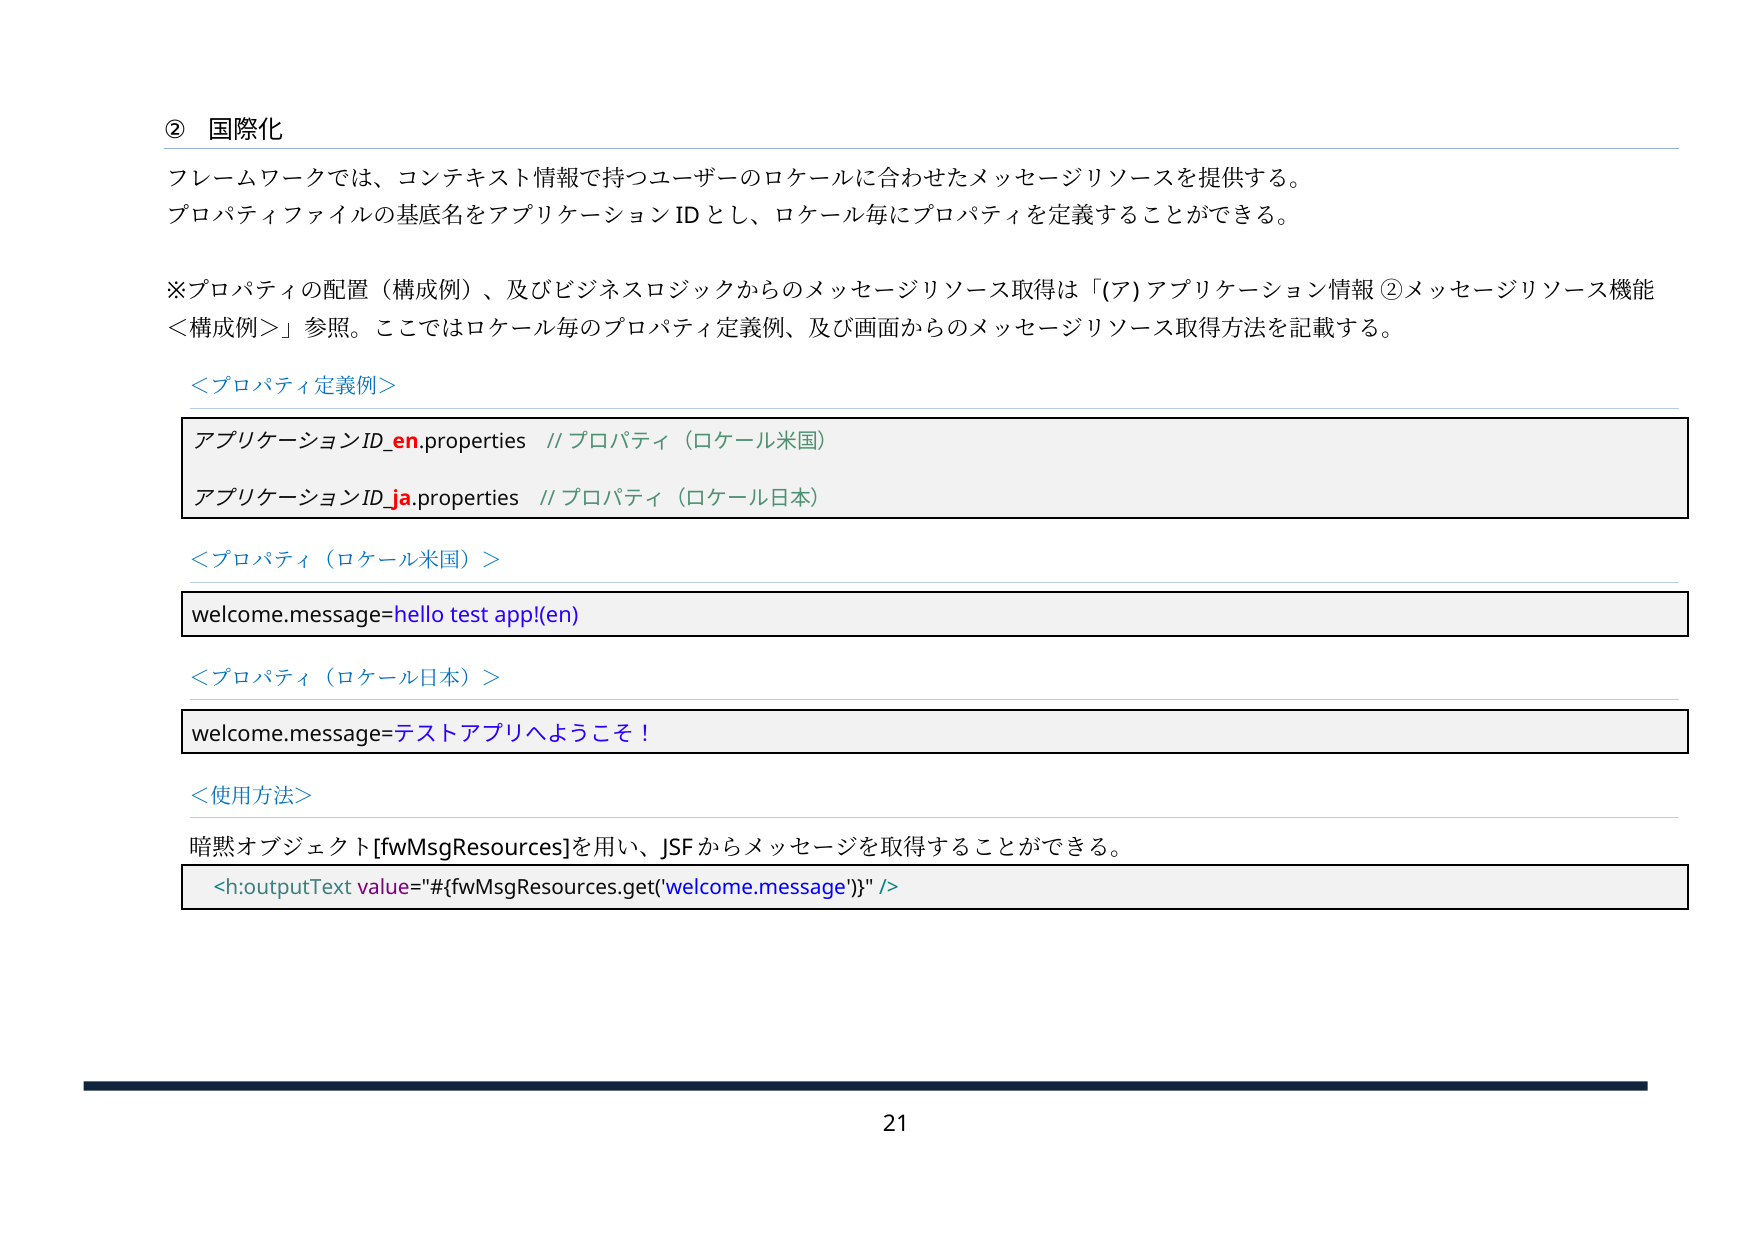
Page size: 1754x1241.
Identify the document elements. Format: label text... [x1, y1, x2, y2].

text welcome.message=テストアプリへようこそ！ [183, 711, 1687, 752]
subtitle ＜使用方法＞ [189, 775, 1679, 818]
text 暗黙オブジェクト[fwMsgResources]を用い、JSFからメッセージを取得することができる。 [189, 826, 1679, 864]
text アプリケーションID_ja.properties // プロパティ（ロケール日本） [183, 473, 1687, 517]
text フレームワークでは、コンテキスト情報で持つユーザーのロケールに合わせたメッセージリソースを提供する。 [167, 158, 1679, 195]
subtitle ＜プロパティ（ロケール日本）＞ [189, 658, 1679, 700]
text アプリケーションID_en.properties // プロパティ（ロケール米国） [183, 419, 1687, 459]
text ※プロパティの配置（構成例）、及びビジネスロジックからのメッセージリソース取得は「(ア) アプリケーション情報 ②メッセージリソース機能 ＜構成例＞」参照。ここではロケール毎のプロパティ定義例、及び画面からのメッセージリソース取得方法を記載する。 [167, 270, 1679, 345]
text プロパティファイルの基底名をアプリケーションIDとし、ロケール毎にプロパティを定義することができる。 [167, 195, 1679, 233]
subtitle ＜プロパティ定義例＞ [189, 366, 1679, 409]
text welcome.message=hello test app!(en) [183, 593, 1687, 635]
text <h:outputText value="#{fwMsgResources.get('welcome.message')}" /> [183, 866, 1687, 908]
subtitle 国際化 [164, 109, 1679, 148]
subtitle ＜プロパティ（ロケール米国）＞ [189, 540, 1679, 583]
